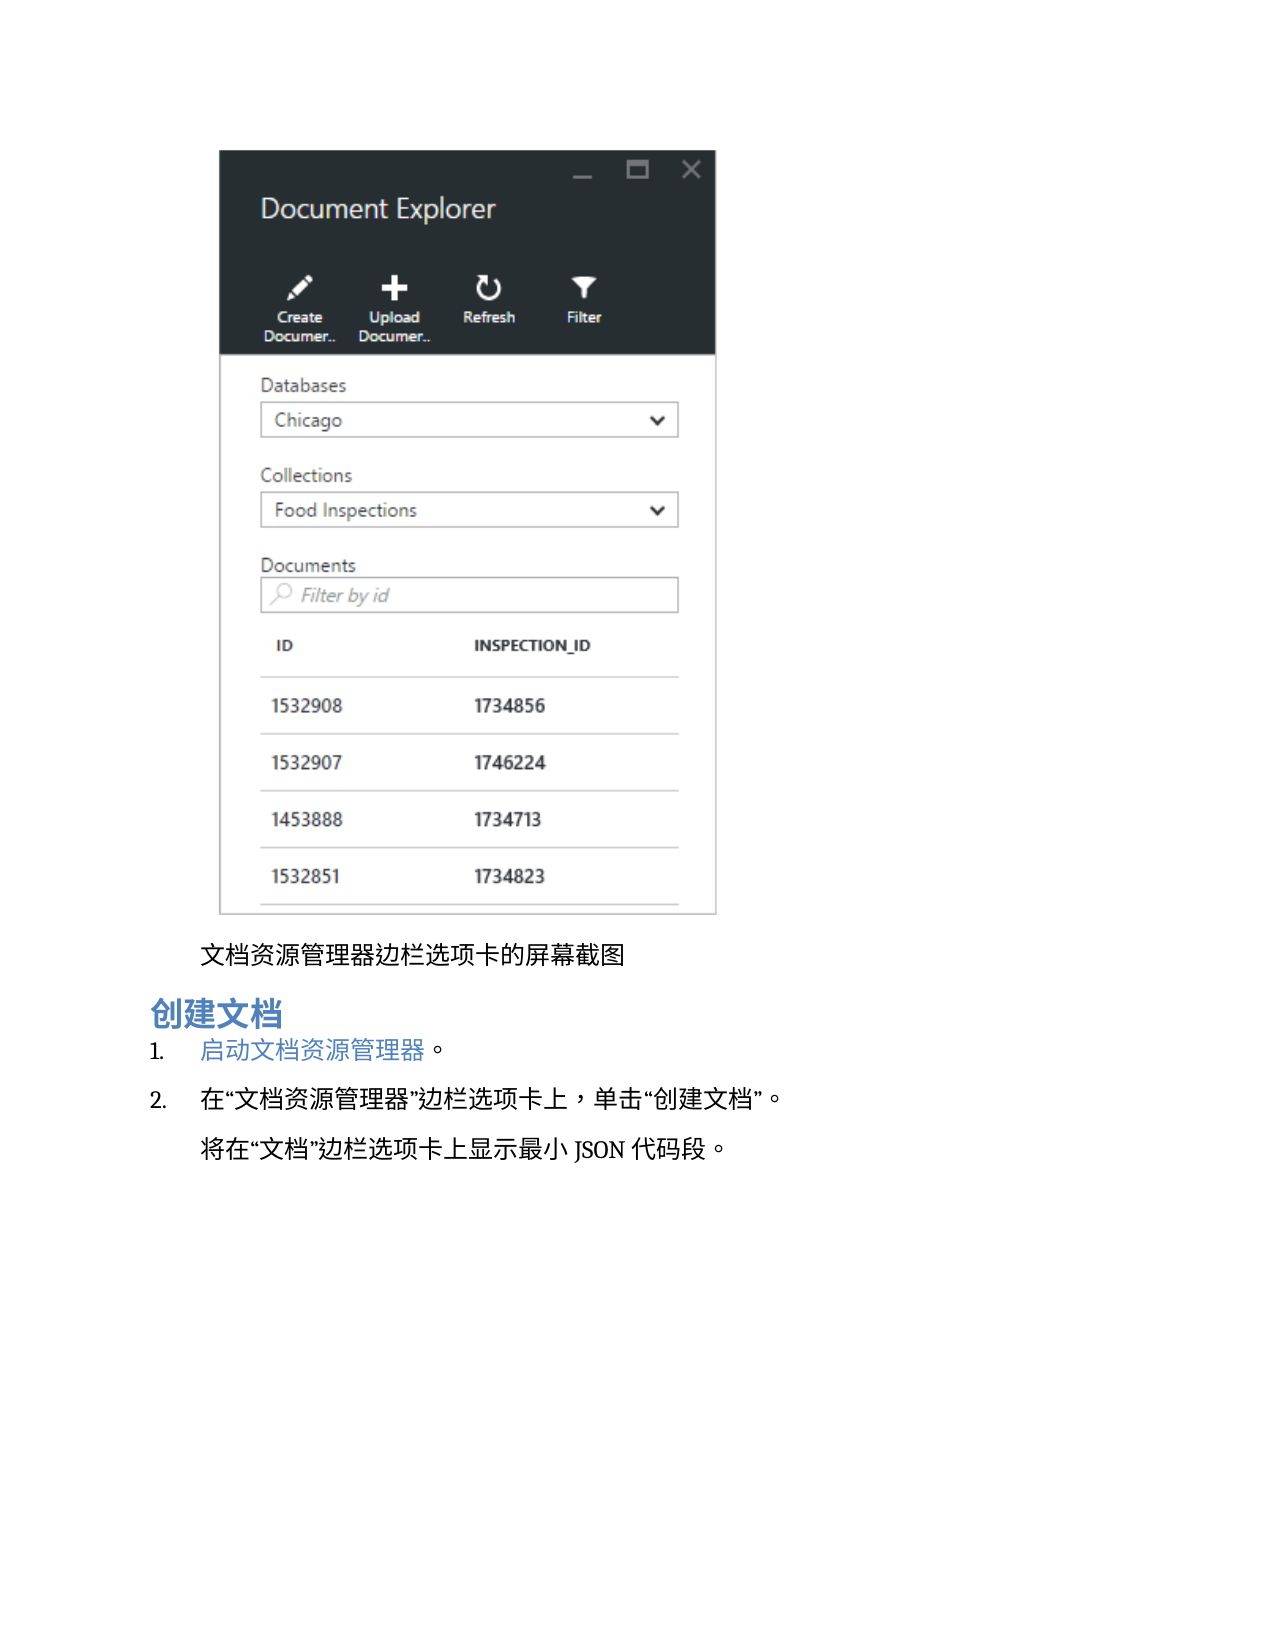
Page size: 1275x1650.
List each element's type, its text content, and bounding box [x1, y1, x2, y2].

list 在“文档资源管理器”边栏选项卡上，单击“创建文档”。 [150, 1086, 1125, 1115]
list 启动文档资源管理器。 [150, 1037, 1125, 1065]
picture [218, 150, 717, 915]
list 文档资源管理器边栏选项卡的屏幕截图 [150, 942, 1125, 970]
list 将在“文档”边栏选项卡上显示最小 JSON 代码段。 [150, 1136, 1125, 1164]
subtitle 创建文档 [150, 991, 1125, 1037]
